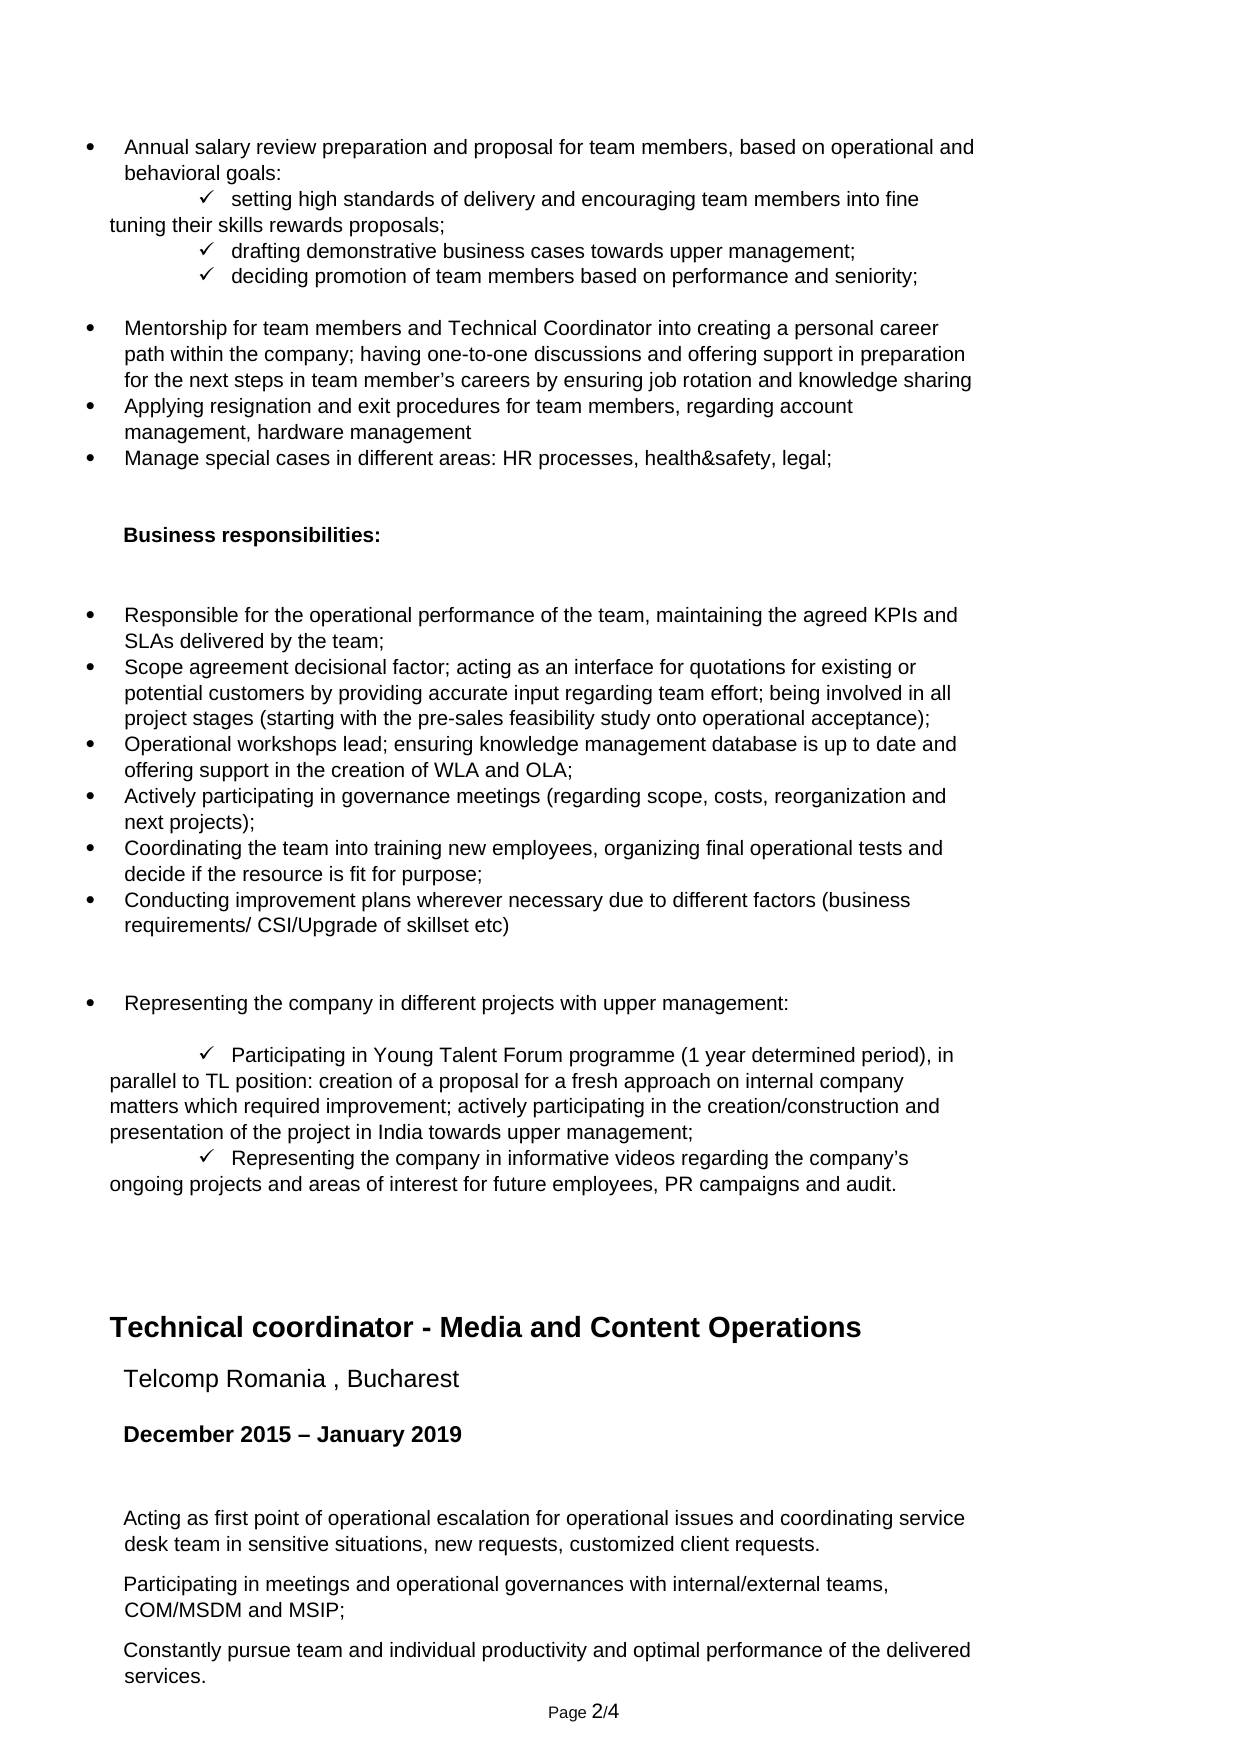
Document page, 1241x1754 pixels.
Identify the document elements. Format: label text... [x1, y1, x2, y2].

list Manage special cases in different areas: HR processes, health&safety, legal; [87, 446, 977, 469]
list Actively participating in governance meetings (regarding scope, costs, reorganization and next projects); [87, 784, 977, 834]
text Participating in meetings and operational governances with internal/external teams, COM/MSDM and MSIP; [123, 1572, 977, 1622]
list drafting demonstrative business cases towards upper management; [109, 238, 977, 262]
list Conducting improvement plans wherever necessary due to different factors (business requirements/ CSI/Upgrade of skillset etc) [87, 887, 977, 937]
text Telcomp Romania , Bucharest [123, 1364, 977, 1393]
text Business responsibilities: [123, 523, 977, 547]
list Mentorship for team members and Technical Coordinator into creating a personal career path within the company; having one-to-one discussions and offering support in preparation for the next steps in team member’s careers by ensuring job rotation and knowledge sharing [87, 316, 977, 392]
list deciding promotion of team members based on performance and seniority; [109, 264, 977, 288]
list Participating in Young Talent Forum programme (1 year determined period), in parallel to TL position: creation of a proposal for a fresh approach on internal company matters which required improvement; actively participating in the creation/construction and presentation of the project in India towards upper management; [109, 1043, 977, 1144]
list Scope agreement decisional factor; acting as an interface for quotations for existing or potential customers by providing accurate input regarding team effort; being involved in all project stages (starting with the pre-sales feasibility study onto operational acceptance); [87, 654, 977, 730]
list Responsible for the operational performance of the team, maintaining the agreed KPIs and SLAs delivered by the team; [87, 603, 977, 653]
text Technical coordinator - Media and Content Operations [109, 1310, 977, 1344]
list Coordinating the team into training new employees, organizing final operational tests and decide if the resource is fit for purpose; [87, 836, 977, 886]
list Operational workshops lead; ensuring knowledge management database is up to date and offering support in the creation of WLA and OLA; [87, 732, 977, 782]
list Applying resignation and exit procedures for team members, regarding account management, hardware management [87, 394, 977, 444]
list Annual salary review preparation and proposal for team members, based on operational and behavioral goals: [87, 135, 977, 185]
list Representing the company in informative videos regarding the company’s ongoing projects and areas of interest for future employees, PR campaigns and audit. [109, 1146, 977, 1196]
list setting high standards of delivery and encouraging team members into fine tuning their skills rewards proposals; [109, 187, 977, 237]
text Acting as first point of operational escalation for operational issues and coordinating service desk team in sensitive situations, new requests, customized client requests. [123, 1506, 977, 1556]
text Constantly pursue team and individual productivity and optimal performance of the delivered services. [123, 1638, 977, 1688]
list Representing the company in different projects with upper management: [87, 991, 977, 1015]
text December 2015 – January 2019 [123, 1421, 977, 1448]
